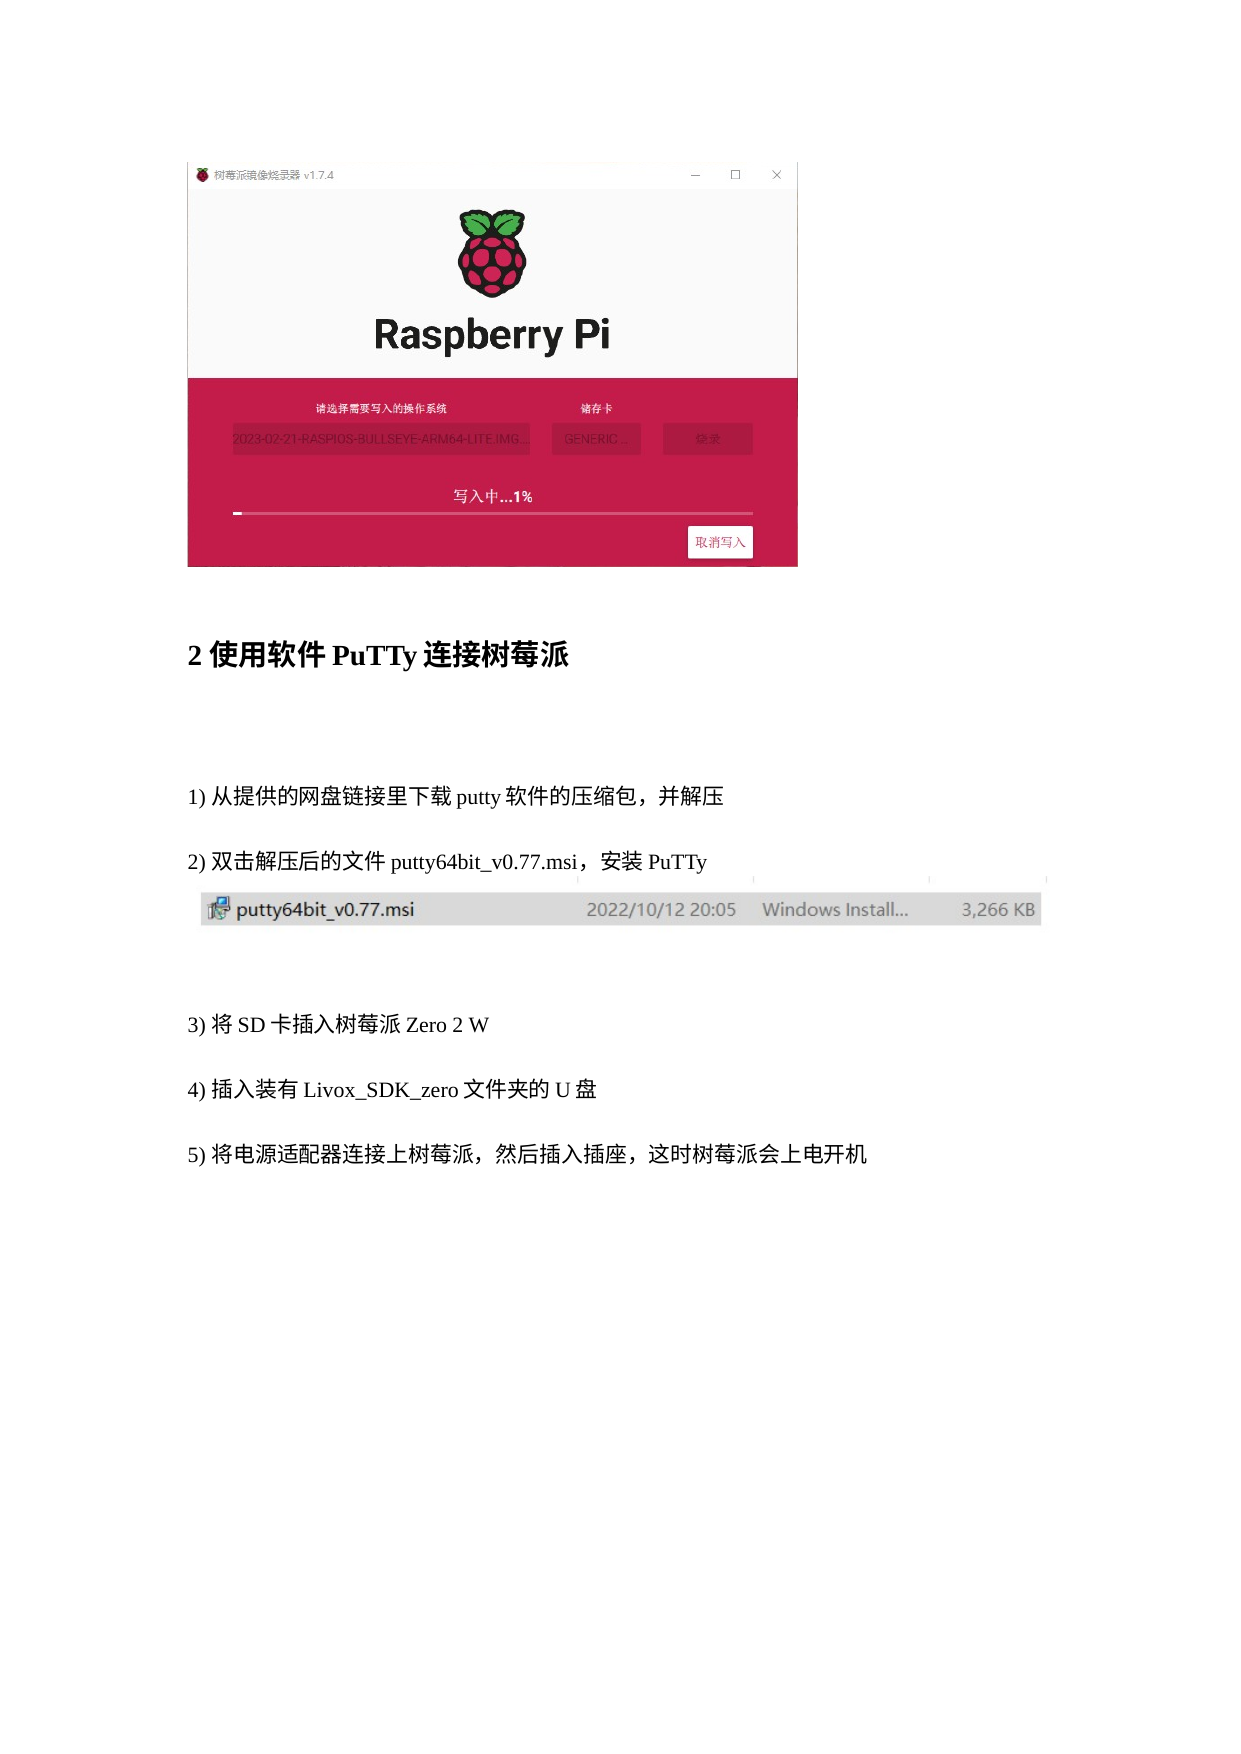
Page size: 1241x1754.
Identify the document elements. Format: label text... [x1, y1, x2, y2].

subtitle 2 使用软件PuTTy连接树莓派 [187, 620, 1053, 685]
text 3) 将SD卡插入树莓派Zero 2 W [187, 1006, 1053, 1039]
text 1) 从提供的网盘链接里下载putty软件的压缩包，并解压 [187, 779, 1053, 811]
text 5) 将电源适配器连接上树莓派，然后插入插座，这时树莓派会上电开机 [187, 1136, 1053, 1169]
text 4) 插入装有Livox_SDK_zero文件夹的U盘 [187, 1071, 1053, 1104]
picture [187, 162, 798, 567]
text 2) 双击解压后的文件putty64bit_v0.77.msi，安装PuTTy [187, 844, 1053, 876]
picture [187, 876, 1053, 942]
